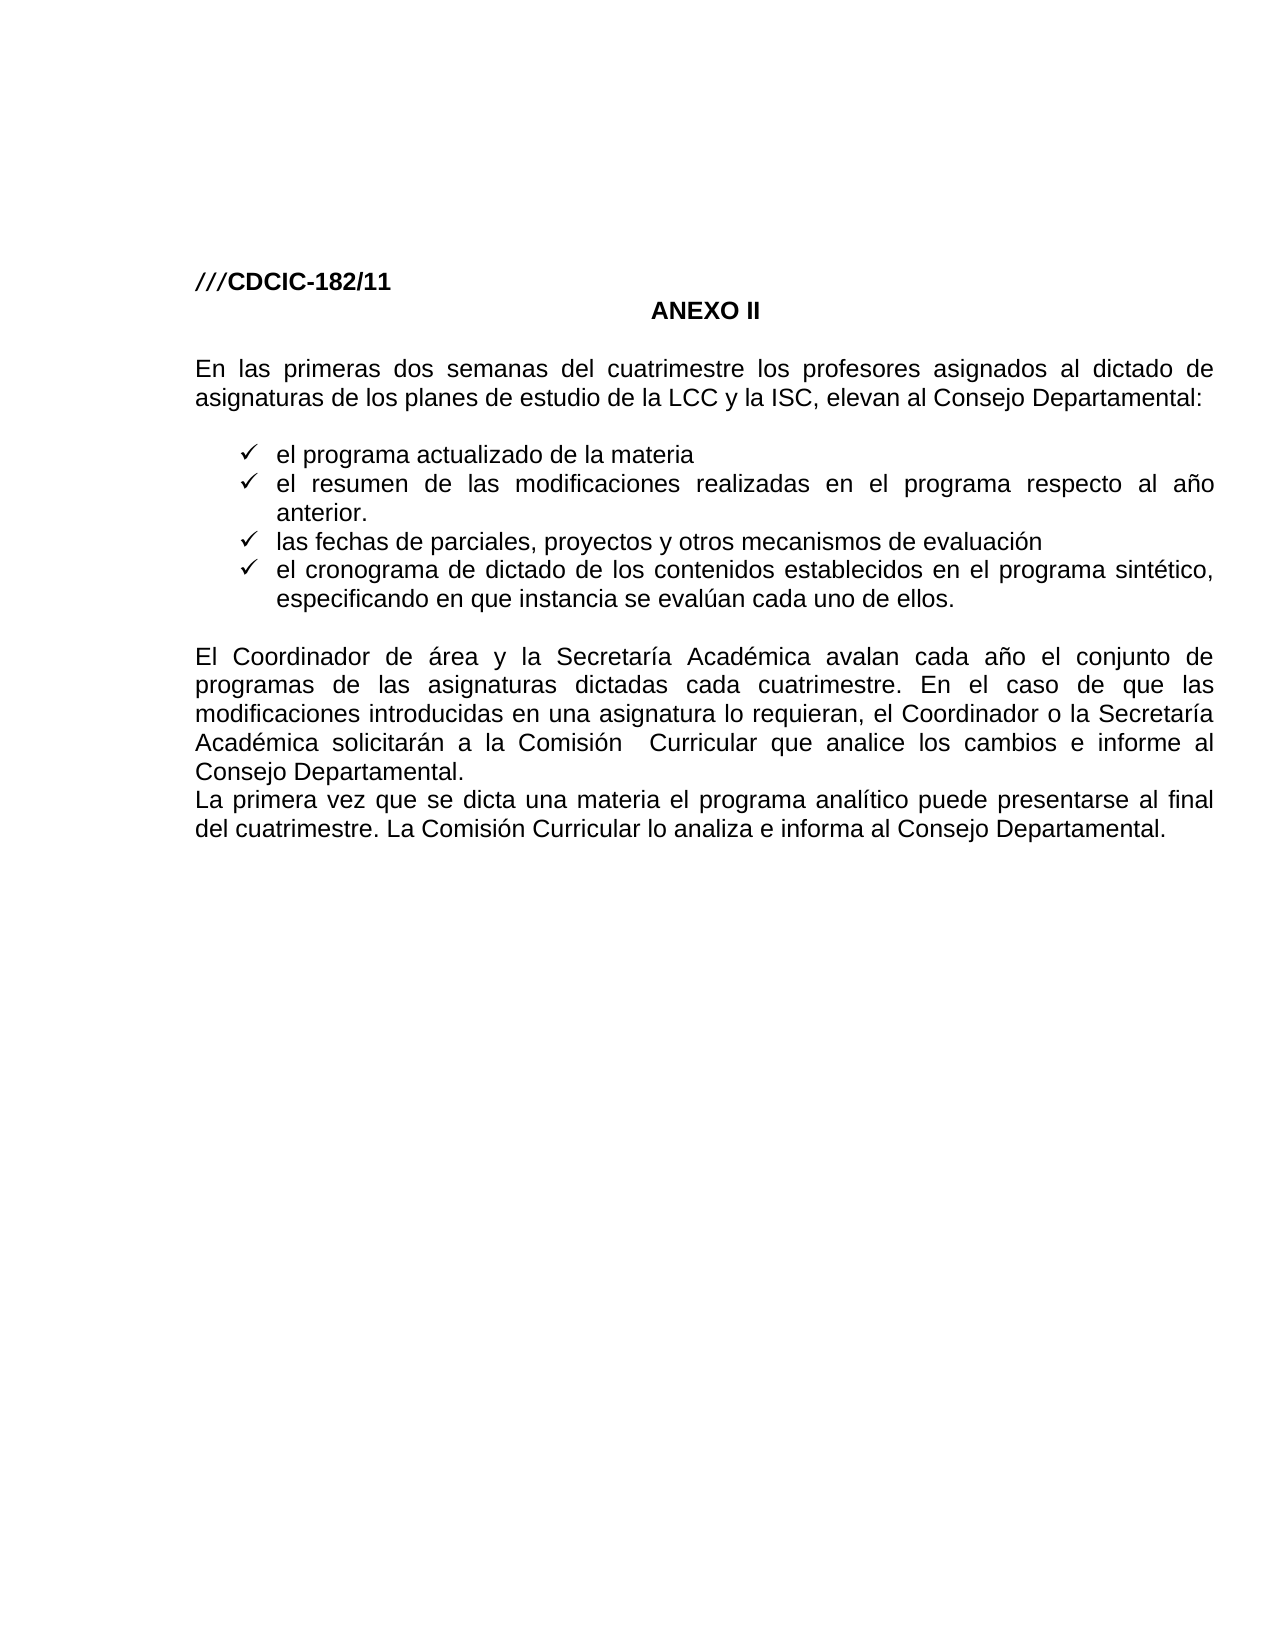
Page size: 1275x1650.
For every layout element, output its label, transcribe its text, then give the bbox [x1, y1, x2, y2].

list las fechas de parciales, proyectos y otros mecanismos de evaluación [239, 527, 1216, 555]
list el resumen de las modificaciones realizadas en el programa respecto al año anterior. [239, 469, 1216, 527]
text ///CDCIC-182/11 [195, 266, 1216, 296]
list el programa actualizado de la materia [239, 440, 1216, 469]
text ANEXO II [195, 296, 1216, 325]
list el cronograma de dictado de los contenidos establecidos en el programa sintético, especificando en que instancia se evalúan cada uno de ellos. [239, 555, 1216, 613]
text En las primeras dos semanas del cuatrimestre los profesores asignados al dictado de asignaturas de los planes de estudio de la LCC y la ISC, elevan al Consejo Departamental: [195, 354, 1216, 411]
text El Coordinador de área y la Secretaría Académica avalan cada año el conjunto de programas de las asignaturas dictadas cada cuatrimestre. En el caso de que las modificaciones introducidas en una asignatura lo requieran, el Coordinador o la Secretaría Académica solicitarán a la Comisión Curricular que analice los cambios e informe al Consejo Departamental. [195, 642, 1216, 786]
text La primera vez que se dicta una materia el programa analítico puede presentarse al final del cuatrimestre. La Comisión Curricular lo analiza e informa al Consejo Departamental. [195, 786, 1216, 843]
